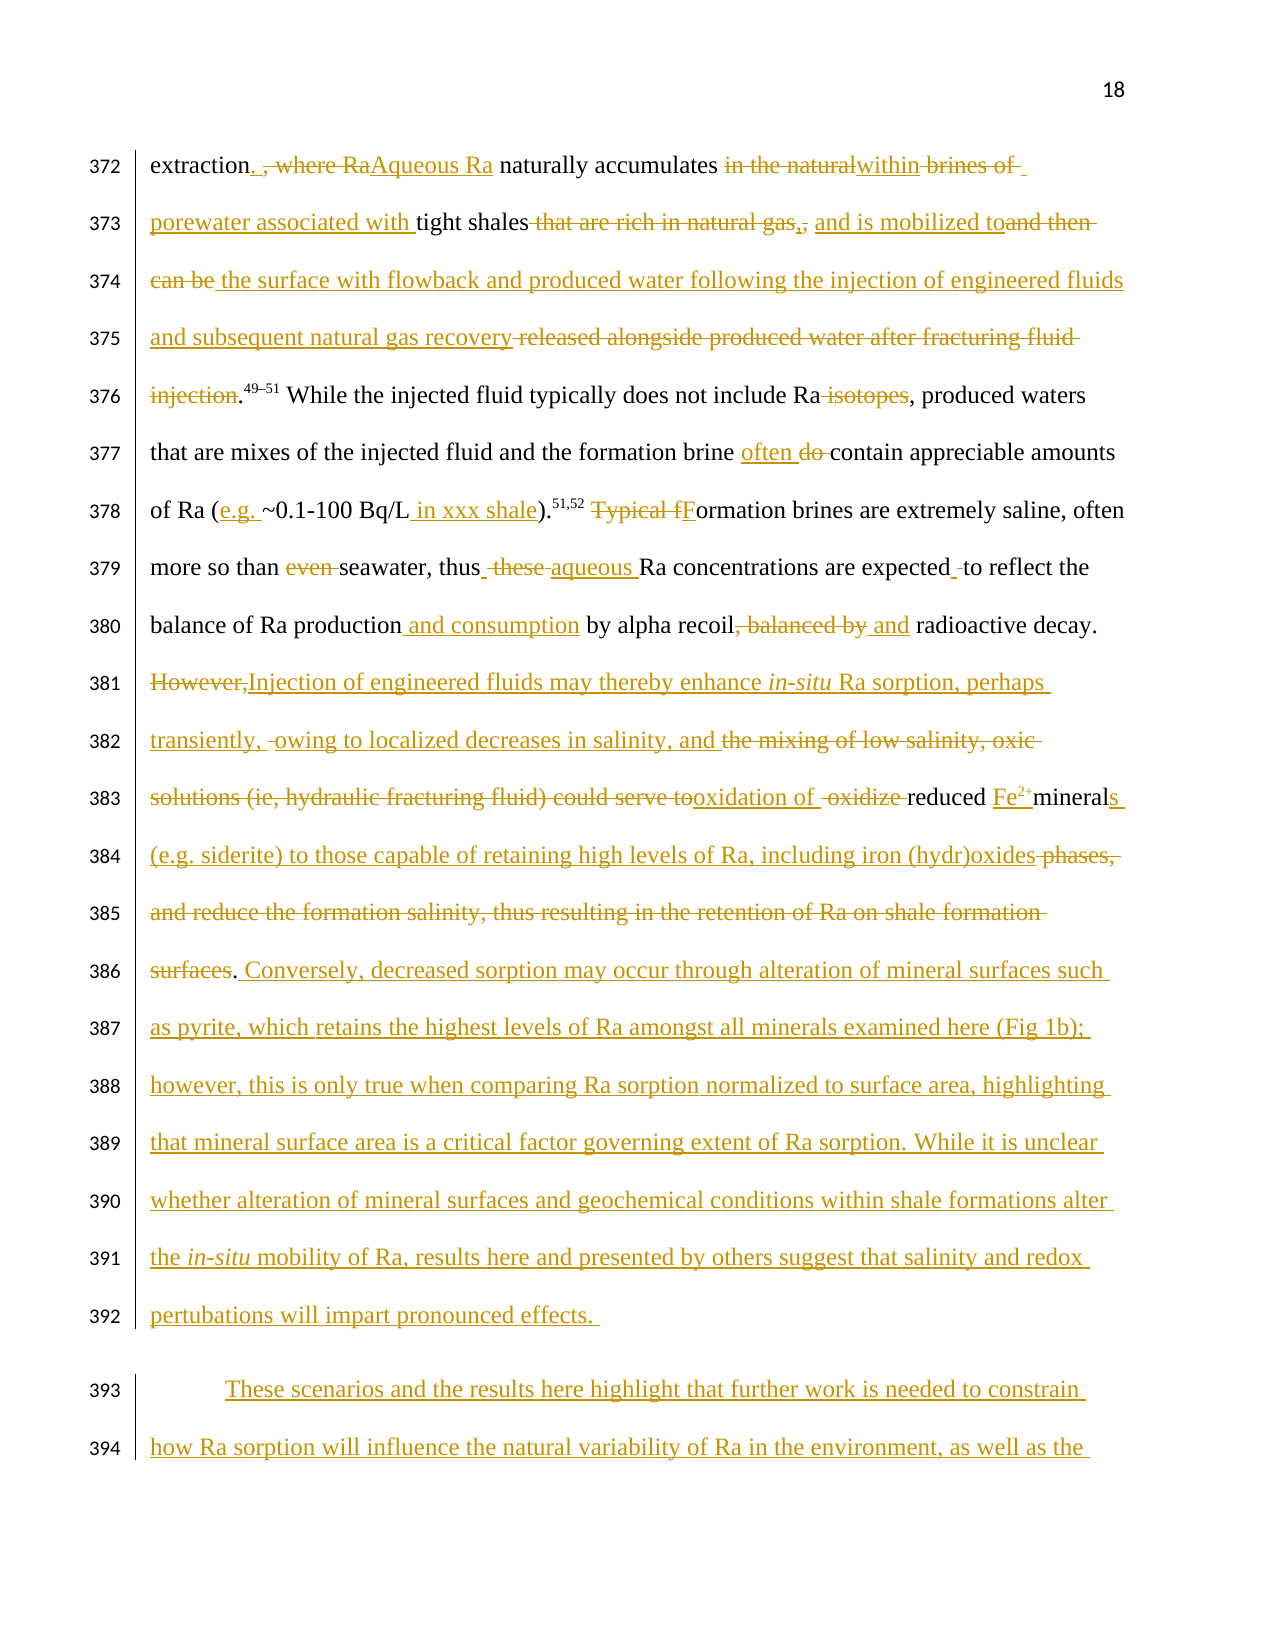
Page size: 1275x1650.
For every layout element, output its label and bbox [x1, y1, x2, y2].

text [150, 150, 1125, 1329]
